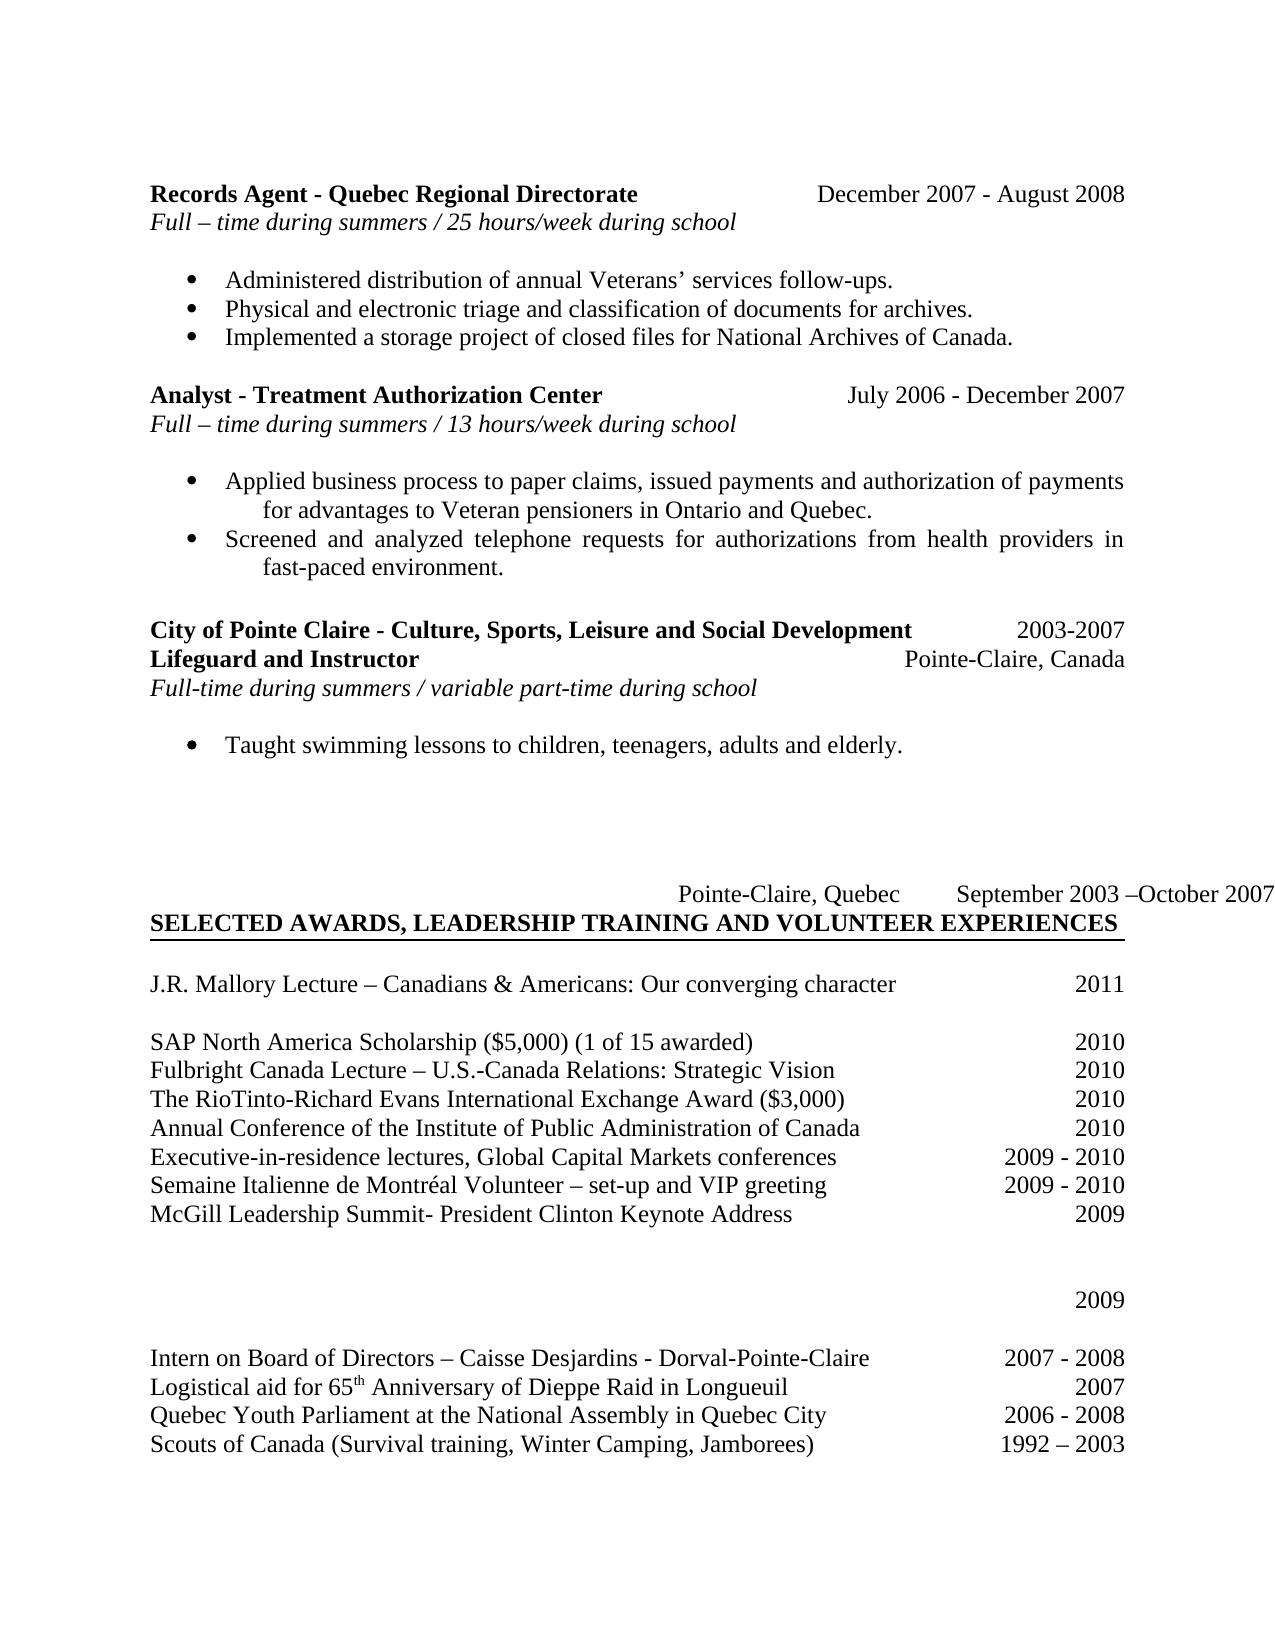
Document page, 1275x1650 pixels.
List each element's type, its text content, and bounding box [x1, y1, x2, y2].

text Full – time during summers / 25 hours/week during school [150, 207, 1125, 236]
text Quebec Youth Parliament at the National Assembly in Quebec City 2006 - 2008 [150, 1401, 1125, 1429]
text Lifeguard and Instructor Pointe-Claire, Canada [150, 644, 1125, 673]
list Screened and analyzed telephone requests for authorizations from health providers in fast-paced environment. [187, 524, 1125, 581]
text The RioTinto-Richard Evans International Exchange Award ($3,000) 2010 [150, 1084, 1125, 1113]
text McGill Leadership Summit- President Clinton Keynote Address 2009 2009 [150, 1199, 1125, 1343]
text SELECTED AWARDS, LEADERSHIP TRAINING AND VOLUNTEER EXPERIENCES [150, 908, 1125, 939]
text Logistical aid for 65th Anniversary of Dieppe Raid in Longueuil 2007 [150, 1372, 1125, 1401]
text J.R. Mallory Lecture – Canadians & Americans: Our converging character 2011 [150, 969, 1125, 1027]
text Records Agent - Quebec Regional Directorate December 2007 - August 2008 [150, 179, 1125, 207]
list Applied business process to paper claims, issued payments and authorization of payments for advantages to Veteran pensioners in Ontario and Quebec. [187, 466, 1125, 524]
text Executive-in-residence lectures, Global Capital Markets conferences 2009 - 2010 [150, 1142, 1125, 1171]
list Administered distribution of annual Veterans’ services follow-ups. [187, 265, 1125, 294]
text City of Pointe Claire - Culture, Sports, Leisure and Social Development 2003-2007 [150, 615, 1125, 644]
text Annual Conference of the Institute of Public Administration of Canada 2010 [150, 1113, 1125, 1142]
list Physical and electronic triage and classification of documents for archives. [187, 294, 1125, 322]
text Pointe-Claire, Quebec September 2003 –October 2007 [150, 759, 1125, 908]
text Semaine Italienne de Montréal Volunteer – set-up and VIP greeting 2009 - 2010 [150, 1171, 1125, 1199]
list Taught swimming lessons to children, teenagers, adults and elderly. [187, 730, 1125, 759]
text Analyst - Treatment Authorization Center July 2006 - December 2007 [150, 380, 1125, 409]
text Scouts of Canada (Survival training, Winter Camping, Jamborees) 1992 – 2003 [150, 1429, 1125, 1458]
text Full-time during summers / variable part-time during school [150, 673, 1125, 702]
text Intern on Board of Directors – Caisse Desjardins - Dorval-Pointe-Claire 2007 - 2008 [150, 1343, 1125, 1372]
text SAP North America Scholarship ($5,000) (1 of 15 awarded) 2010 [150, 1027, 1125, 1056]
text Full – time during summers / 13 hours/week during school [150, 409, 1125, 437]
list Implemented a storage project of closed files for National Archives of Canada. [187, 322, 1125, 351]
text Fulbright Canada Lecture – U.S.-Canada Relations: Strategic Vision 2010 [150, 1056, 1125, 1084]
